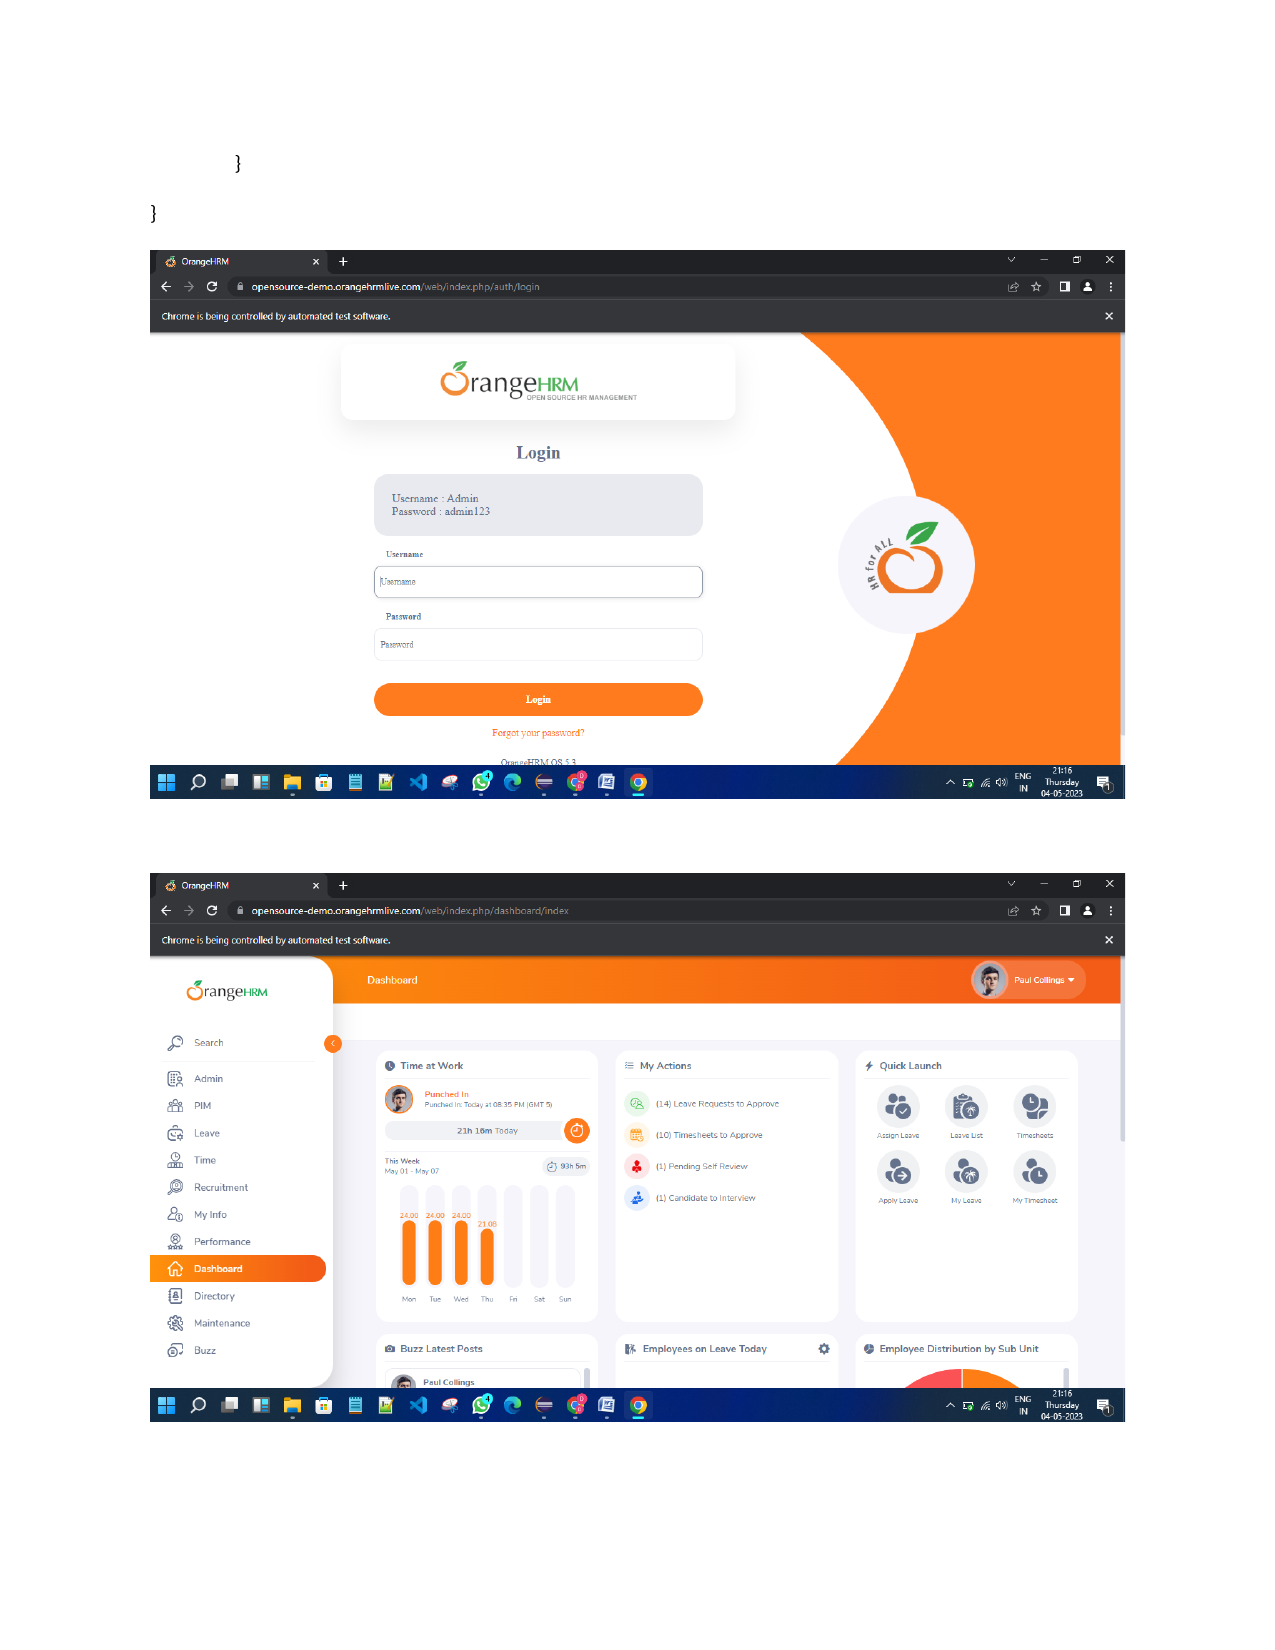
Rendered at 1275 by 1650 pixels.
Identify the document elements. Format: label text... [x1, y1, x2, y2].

text } [150, 200, 1125, 225]
picture [150, 250, 1125, 799]
text } [150, 150, 1125, 175]
picture [150, 873, 1125, 1422]
